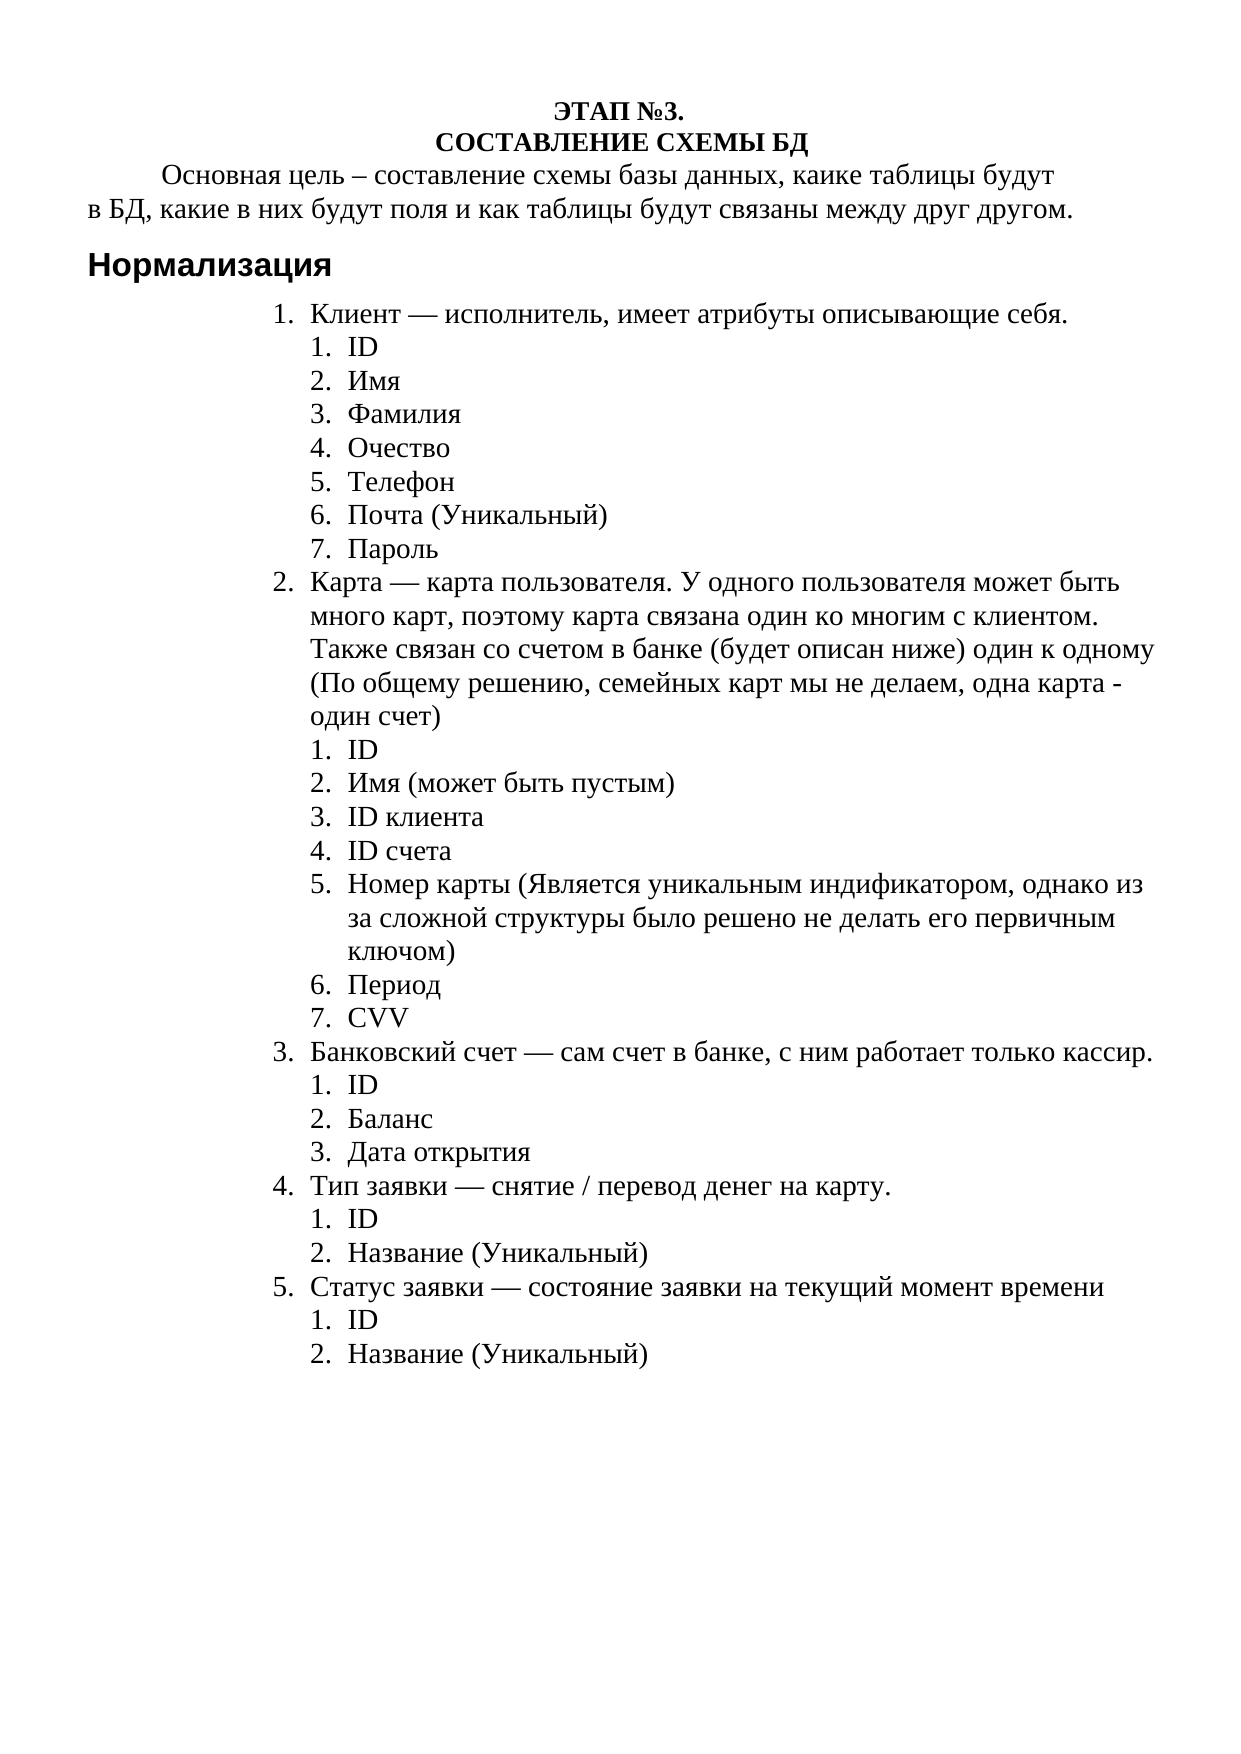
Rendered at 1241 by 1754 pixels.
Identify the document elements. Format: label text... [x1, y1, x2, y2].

list ID счета [310, 833, 1156, 866]
list Пароль [310, 531, 1156, 564]
list Название (Уникальный) [310, 1336, 1156, 1369]
list Номер карты (Является уникальным индификатором, однако из за сложной структуры было решено не делать его первичным ключом) [310, 866, 1156, 967]
list Почта (Уникальный) [310, 497, 1156, 531]
list Период [310, 967, 1156, 1000]
list Баланс [310, 1101, 1156, 1134]
list Имя [310, 363, 1156, 397]
list Имя (может быть пустым) [310, 766, 1156, 799]
list Очество [310, 430, 1156, 464]
list Карта — карта пользователя. У одного пользователя может быть много карт, поэтому карта связана один ко многим с клиентом. Также связан со счетом в банке (будет описан ниже) один к одному (По общему решению, семейных карт мы не делаем, одна карта - один счет) [272, 564, 1156, 732]
list Банковский счет — сам счет в банке, с ним работает только кассир. [272, 1034, 1156, 1067]
list ID [310, 732, 1156, 766]
list Телефон [310, 464, 1156, 497]
text в БД, какие в них будут поля и как таблицы будут связаны между друг другом. [87, 191, 1156, 224]
list Тип заявки — снятие / перевод денег на карту. [272, 1168, 1156, 1202]
list Название (Уникальный) [310, 1235, 1156, 1269]
text Основная цель – составление схемы базы данных, каике таблицы будут [87, 157, 1156, 191]
subtitle Нормализация [87, 245, 1156, 283]
list Фамилия [310, 397, 1156, 430]
list Дата открытия [310, 1134, 1156, 1168]
list ID [310, 1302, 1156, 1336]
list ID [310, 1202, 1156, 1235]
list ID [310, 329, 1156, 363]
subtitle ЭТАП №3. СОСТАВЛЕНИЕ СХЕМЫ БД [87, 95, 1156, 157]
list ID [310, 1067, 1156, 1101]
list CVV [310, 1000, 1156, 1034]
list Клиент — исполнитель, имеет атрибуты описывающие себя. [272, 296, 1156, 329]
list Статус заявки — состояние заявки на текущий момент времени [272, 1269, 1156, 1302]
list ID клиента [310, 799, 1156, 833]
